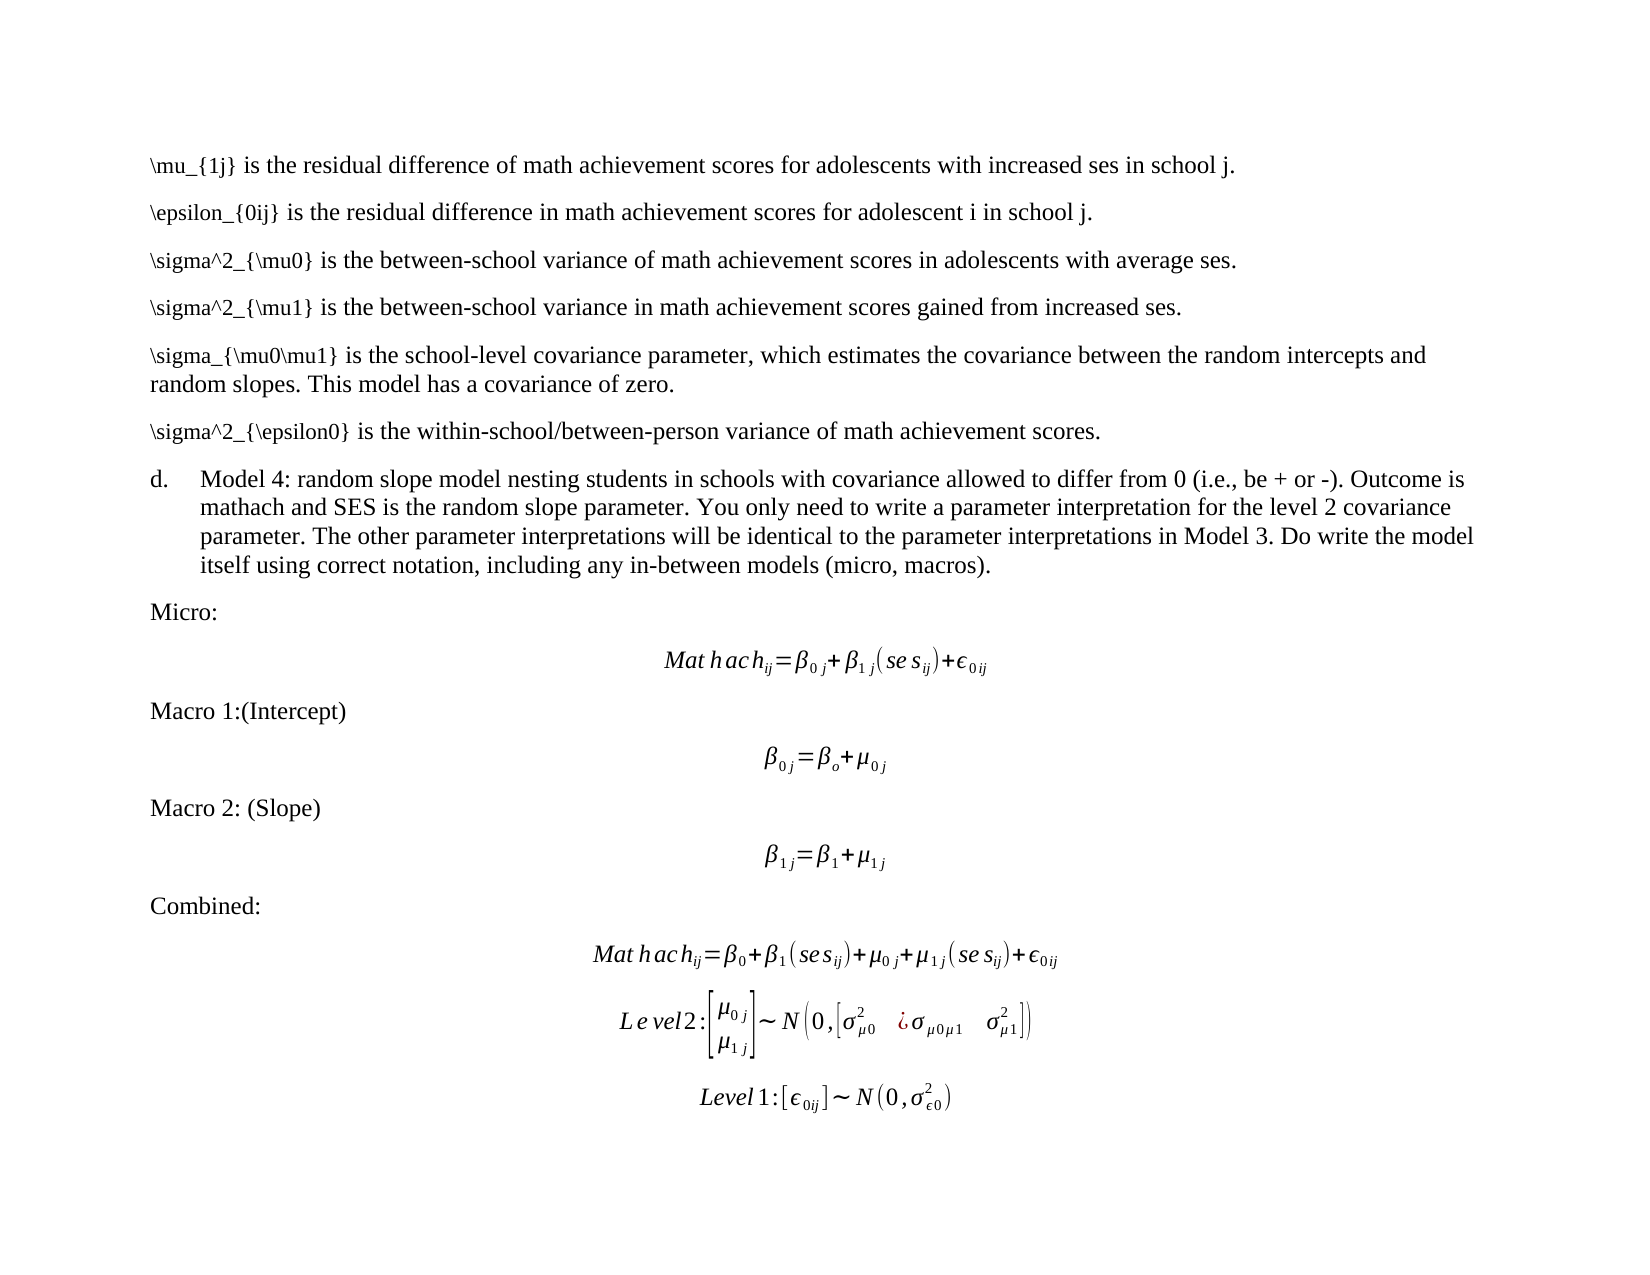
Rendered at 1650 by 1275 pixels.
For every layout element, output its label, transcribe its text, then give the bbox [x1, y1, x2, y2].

text Macro 1:(Intercept) [150, 696, 1500, 724]
text Combined: [150, 891, 1500, 920]
text \mu_{1j} is the residual difference of math achievement scores for adolescents with increased ses in school j. [150, 150, 1500, 179]
text \sigma^2_{\epsilon0} is the within-school/between-person variance of math achievement scores. [150, 416, 1500, 445]
text \sigma_{\mu0\mu1} is the school-level covariance parameter, which estimates the covariance between the random intercepts and random slopes. This model has a covariance of zero. [150, 340, 1500, 397]
list Model 4: random slope model nesting students in schools with covariance allowed to differ from 0 (i.e., be + or -). Outcome is mathach and SES is the random slope parameter. You only need to write a parameter interpretation for the level 2 covariance parameter. The other parameter interpretations will be identical to the parameter interpretations in Model 3. Do write the model itself using correct notation, including any in-between models (micro, macros). [150, 464, 1500, 579]
text \sigma^2_{\mu1} is the between-school variance in math achievement scores gained from increased ses. [150, 292, 1500, 321]
text \sigma^2_{\mu0} is the between-school variance of math achievement scores in adolescents with average ses. [150, 245, 1500, 274]
text Macro 2: (Slope) [150, 793, 1500, 822]
text Micro: [150, 597, 1500, 626]
text \epsilon_{0ij} is the residual difference in math achievement scores for adolescent i in school j. [150, 197, 1500, 226]
